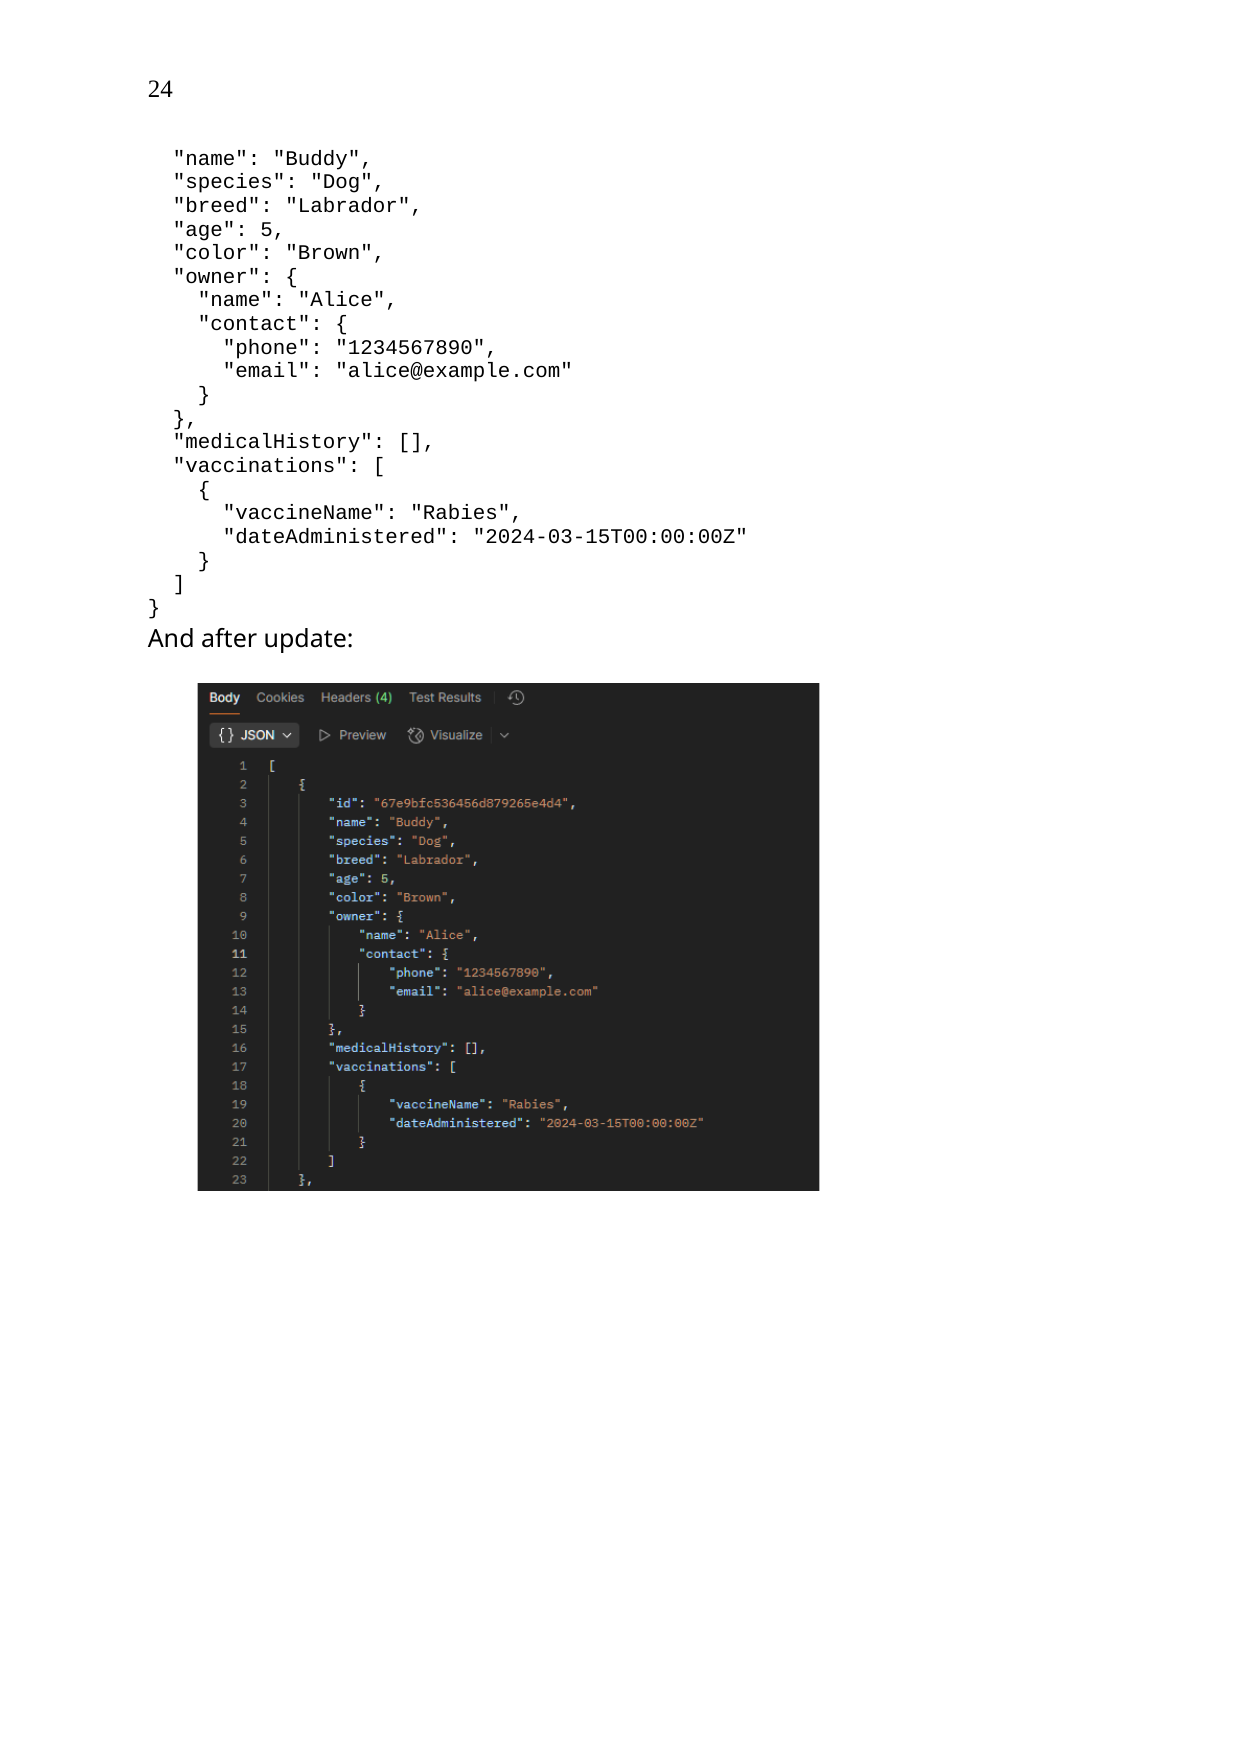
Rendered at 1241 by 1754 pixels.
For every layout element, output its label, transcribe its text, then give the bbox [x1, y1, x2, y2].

text { [148, 479, 1093, 502]
text "age": 5, [148, 218, 1093, 242]
picture [197, 683, 820, 1191]
text "vaccinations": [ [148, 455, 1093, 479]
text } [148, 549, 1093, 573]
text "color": "Brown", [148, 242, 1093, 266]
text "vaccineName": "Rabies", [148, 502, 1093, 526]
text And after update: [148, 621, 1093, 654]
text "breed": "Labrador", [148, 195, 1093, 218]
text } [148, 384, 1093, 408]
text "species": "Dog", [148, 171, 1093, 195]
text }, [148, 408, 1093, 431]
text "name": "Buddy", [148, 148, 1093, 171]
text "contact": { [148, 313, 1093, 337]
text "owner": { [148, 266, 1093, 289]
text ] [148, 573, 1093, 597]
text "email": "alice@example.com" [148, 360, 1093, 384]
text "medicalHistory": [], [148, 431, 1093, 455]
text } [148, 597, 1093, 621]
text "phone": "1234567890", [148, 337, 1093, 360]
text "name": "Alice", [148, 289, 1093, 313]
text "dateAdministered": "2024-03-15T00:00:00Z" [148, 526, 1093, 549]
